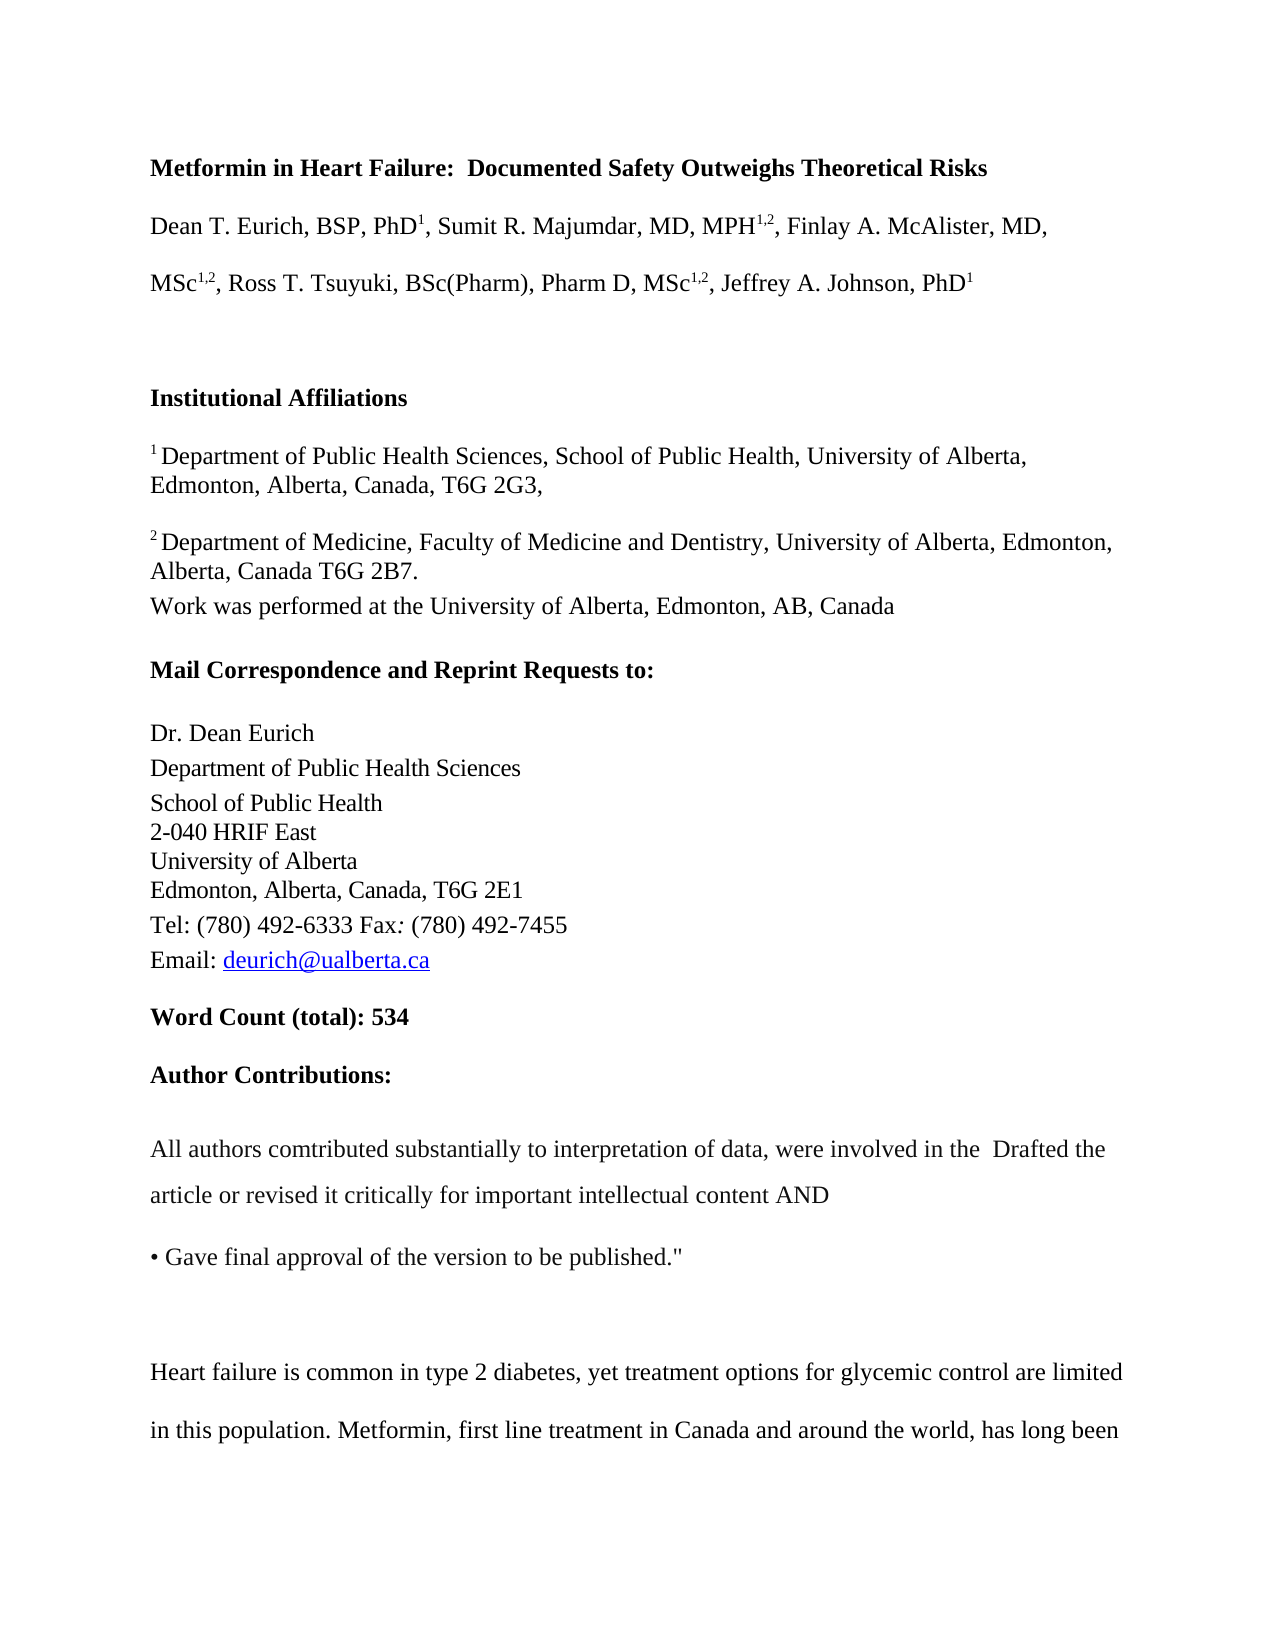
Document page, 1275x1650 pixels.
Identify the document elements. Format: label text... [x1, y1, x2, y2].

text Edmonton, Alberta, Canada, T6G 2E1 [150, 875, 1125, 903]
text 1 Department of Public Health Sciences, School of Public Health, University of Alberta, Edmonton, Alberta, Canada, T6G 2G3, [150, 441, 1125, 498]
text Department of Public Health Sciences [150, 753, 1125, 782]
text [150, 1357, 1125, 1443]
text • Gave final approval of the version to be published." [150, 1242, 1125, 1271]
text Dean T. Eurich, BSP, PhD1, Sumit R. Majumdar, MD, MPH1,2, Finlay A. McAlister, MD, MSc1,2, Ross T. Tsuyuki, BSc(Pharm), Pharm D, MSc1,2, Jeffrey A. Johnson, PhD1 [150, 211, 1125, 297]
text School of Public Health [150, 788, 1125, 817]
text Author Contributions: [150, 1060, 1125, 1088]
text Dr. Dean Eurich [150, 718, 1125, 747]
text Mail Correspondence and Reprint Requests to: [150, 655, 1125, 683]
text Tel: (780) 492-6333 Fax: (780) 492-7455 [150, 910, 1125, 938]
text All authors comtributed substantially to interpretation of data, were involved in the Drafted the article or revised it critically for important intellectual content AND [150, 1117, 1125, 1209]
text 2-040 HRIF East [150, 817, 1125, 846]
text University of Alberta [150, 846, 1125, 875]
text Work was performed at the University of Alberta, Edmonton, AB, Canada [150, 591, 1125, 620]
text Word Count (total): 534 [150, 1002, 1125, 1031]
text Email: deurich@ualberta.ca [150, 945, 1125, 973]
text 2 Department of Medicine, Faculty of Medicine and Dentistry, University of Alberta, Edmonton, Alberta, Canada T6G 2B7. [150, 527, 1125, 585]
text Institutional Affiliations [150, 383, 1125, 412]
text Metformin in Heart Failure: Documented Safety Outweighs Theoretical Risks [150, 153, 1125, 182]
